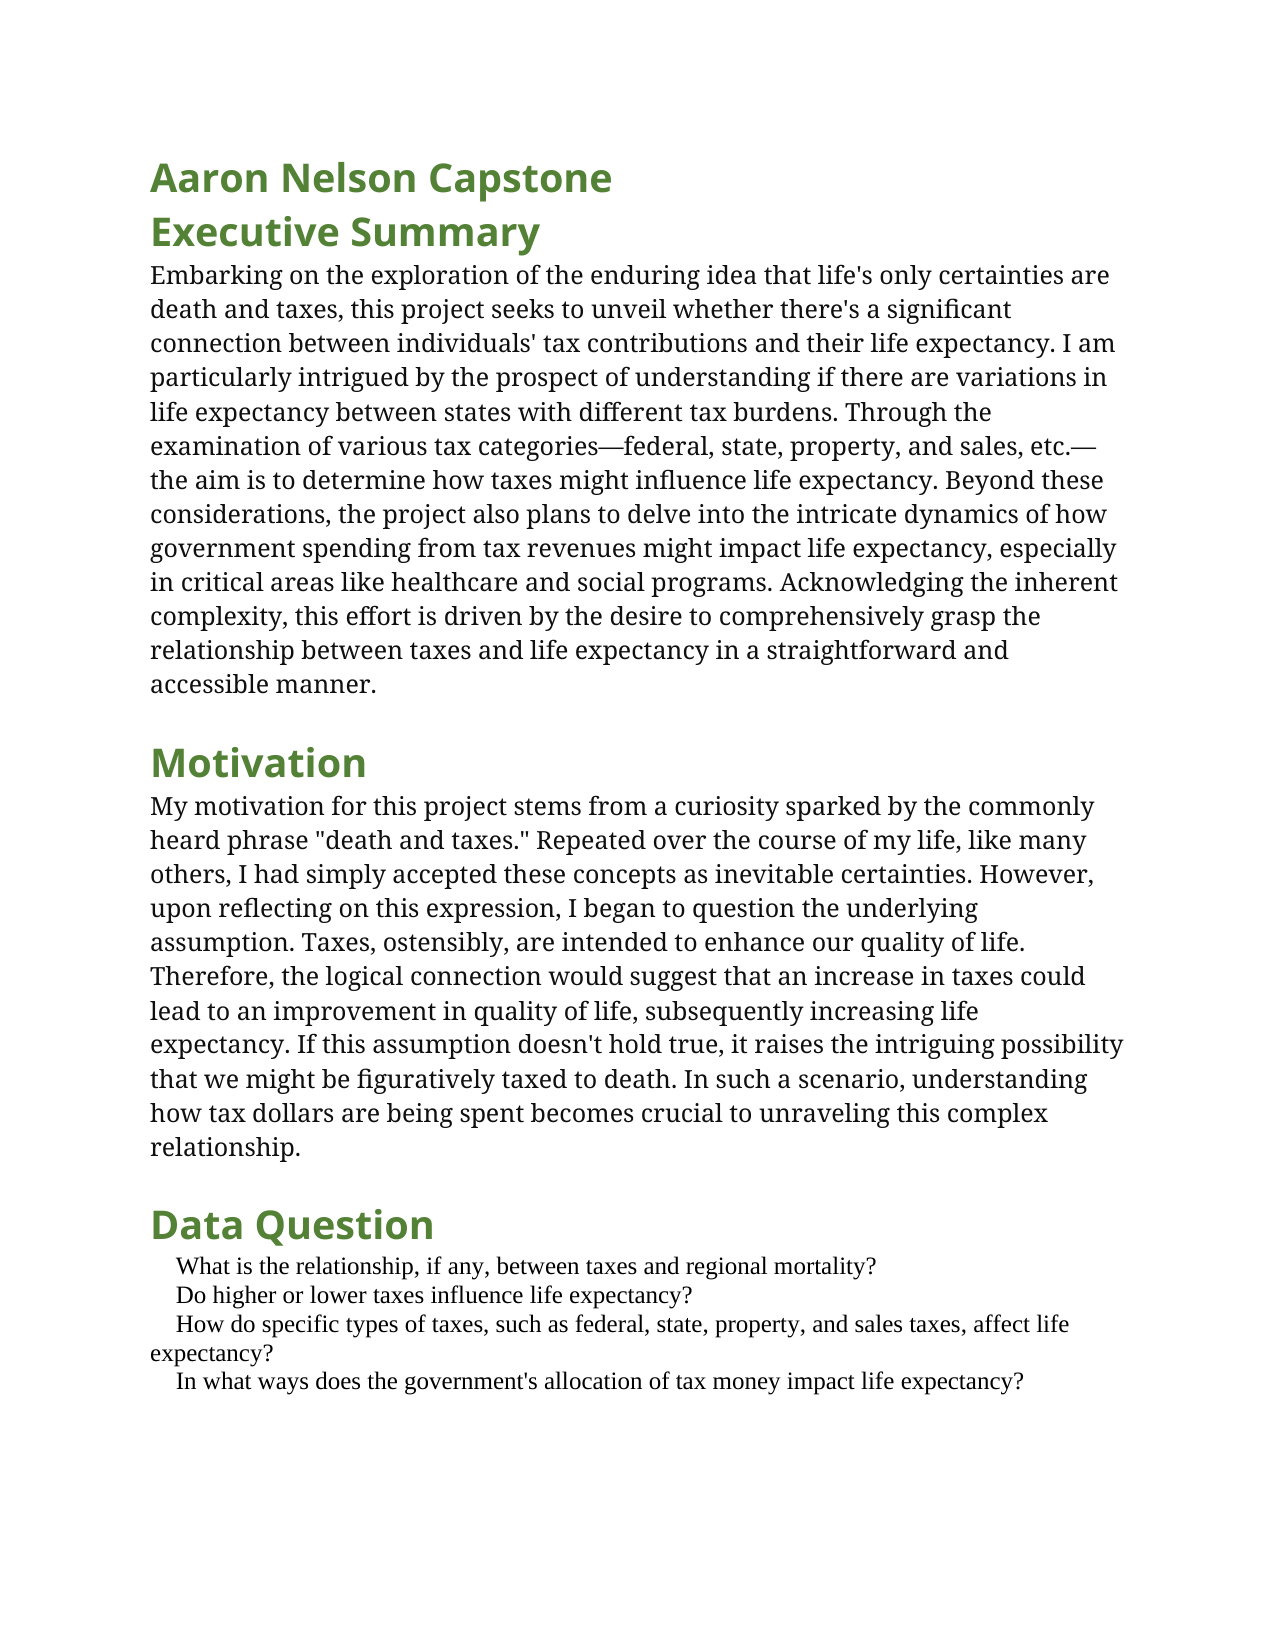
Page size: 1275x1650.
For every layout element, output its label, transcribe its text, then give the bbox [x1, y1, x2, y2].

text My motivation for this project stems from a curiosity sparked by the commonly heard phrase "death and taxes." Repeated over the course of my life, like many others, I had simply accepted these concepts as inevitable certainties. However, upon reflecting on this expression, I began to question the underlying assumption. Taxes, ostensibly, are intended to enhance our quality of life. Therefore, the logical connection would suggest that an increase in taxes could lead to an improvement in quality of life, subsequently increasing life expectancy. If this assumption doesn't hold true, it raises the intriguing possibility that we might be figuratively taxed to death. In such a scenario, understanding how tax dollars are being spent becomes crucial to unraveling this complex relationship. [150, 789, 1125, 1163]
text Embarking on the exploration of the enduring idea that life's only certainties are death and taxes, this project seeks to unveil whether there's a significant connection between individuals' tax contributions and their life expectancy. I am particularly intrigued by the prospect of understanding if there are variations in life expectancy between states with different tax burdens. Through the examination of various tax categories—federal, state, property, and sales, etc.—the aim is to determine how taxes might influence life expectancy. Beyond these considerations, the project also plans to delve into the intricate dynamics of how government spending from tax revenues might impact life expectancy, especially in critical areas like healthcare and social programs. Acknowledging the inherent complexity, this effort is driven by the desire to comprehensively grasp the relationship between taxes and life expectancy in a straightforward and accessible manner. [150, 258, 1125, 701]
text  How do specific types of taxes, such as federal, state, property, and sales taxes, affect life expectancy? [150, 1309, 1125, 1366]
text  Do higher or lower taxes influence life expectancy? [150, 1280, 1125, 1309]
text Motivation [150, 735, 1125, 789]
text Data Question [150, 1197, 1125, 1251]
text Aaron Nelson Capstone [150, 150, 1125, 204]
text  What is the relationship, if any, between taxes and regional mortality? [150, 1251, 1125, 1280]
text  In what ways does the government's allocation of tax money impact life expectancy? [150, 1366, 1125, 1395]
text Executive Summary [150, 204, 1125, 258]
